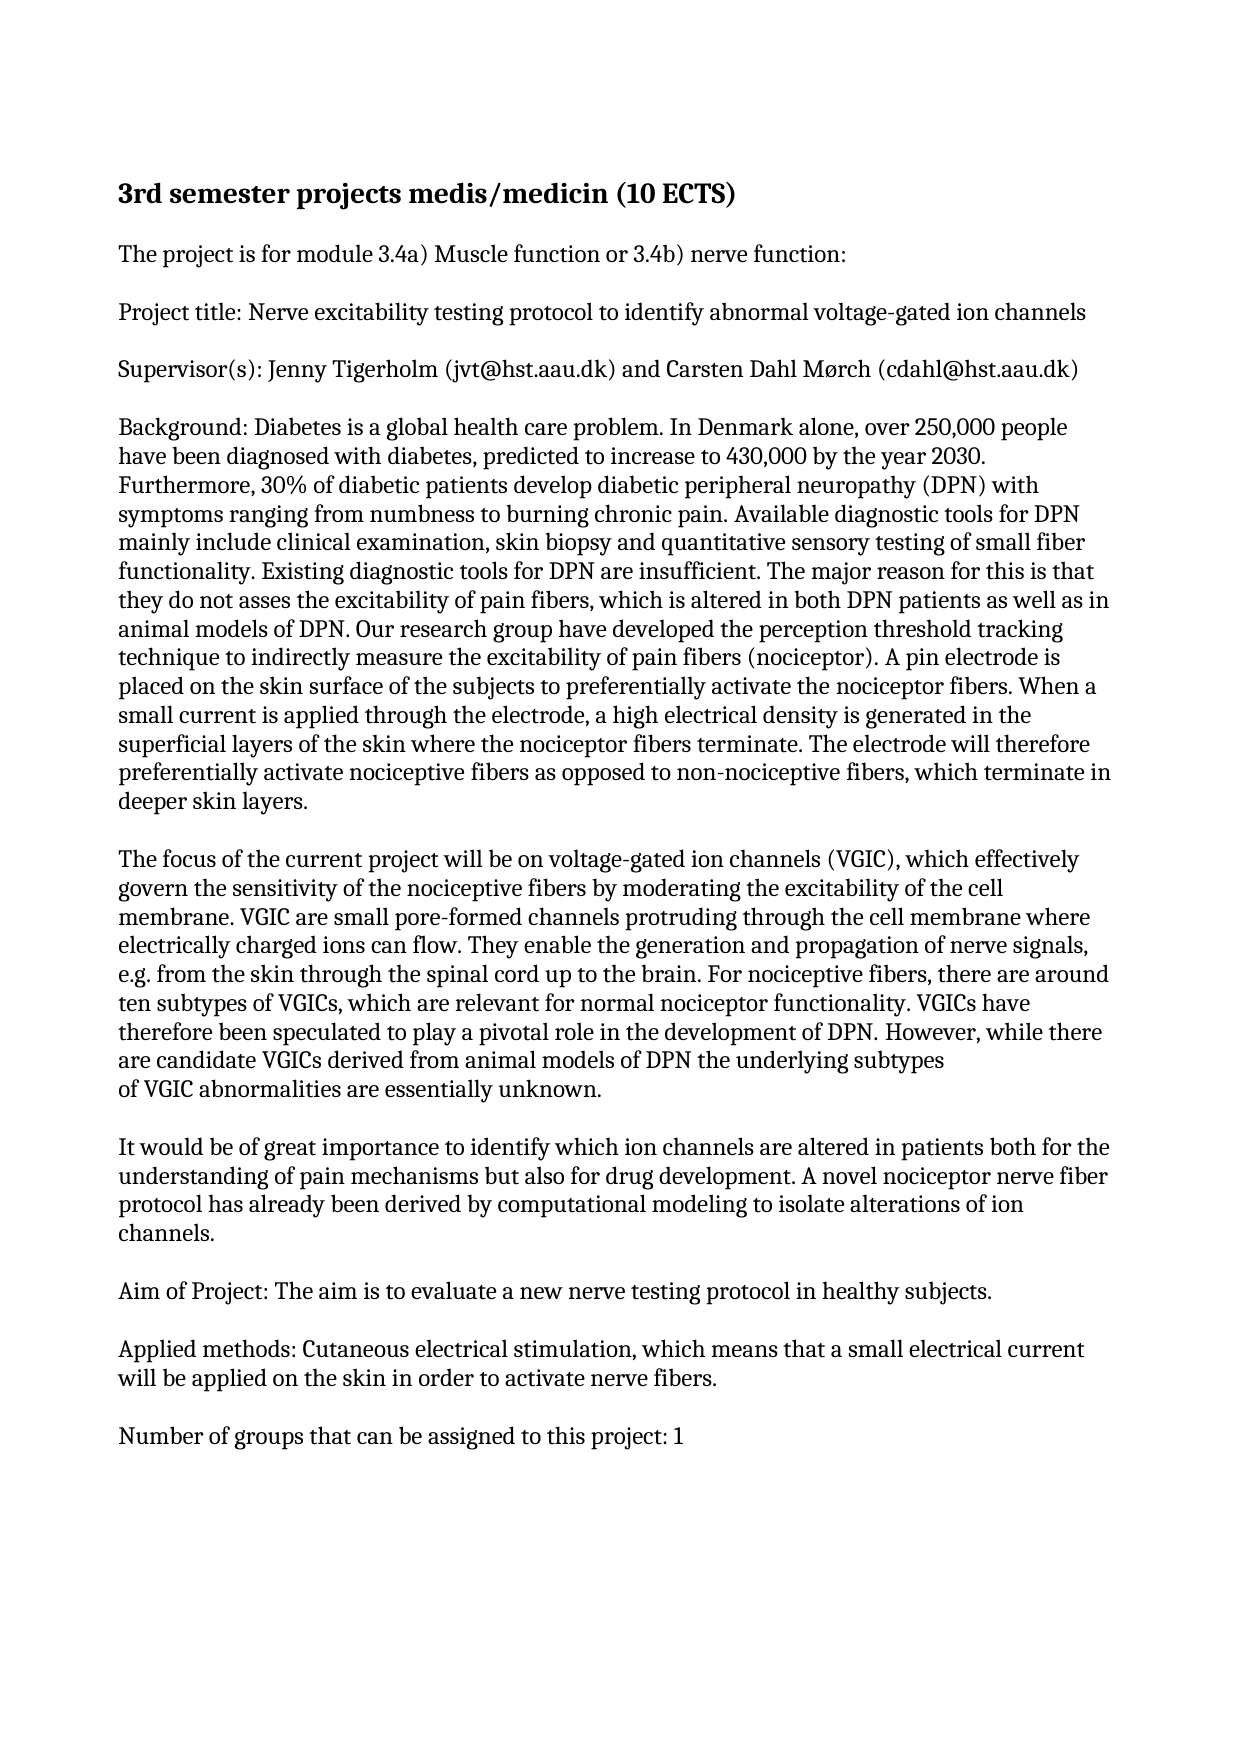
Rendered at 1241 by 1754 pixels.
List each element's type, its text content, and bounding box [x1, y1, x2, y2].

text Supervisor(s): Jenny Tigerholm (jvt@hst.aau.dk) and Carsten Dahl Mørch (cdahl@hst.aau.dk) [118, 355, 1122, 384]
text Applied methods: Cutaneous electrical stimulation, which means that a small electrical current will be applied on the skin in order to activate nerve fibers. [118, 1335, 1122, 1392]
text The project is for module 3.4a) Muscle function or 3.4b) nerve function: [118, 239, 1122, 268]
text It would be of great importance to identify which ion channels are altered in patients both for the understanding of pain mechanisms but also for drug development. A novel nociceptor nerve fiber protocol has already been derived by computational modeling to isolate alterations of ion channels. [118, 1133, 1122, 1248]
text Project title: Nerve excitability testing protocol to identify abnormal voltage-gated ion channels [118, 297, 1122, 326]
text The focus of the current project will be on voltage-gated ion channels (VGIC), which effectively govern the sensitivity of the nociceptive fibers by moderating the excitability of the cell membrane. VGIC are small pore-formed channels protruding through the cell membrane where electrically charged ions can flow. They enable the generation and propagation of nerve signals, e.g. from the skin through the spinal cord up to the brain. For nociceptive fibers, there are around ten subtypes of VGICs, which are relevant for normal nociceptor functionality. VGICs have therefore been speculated to play a pivotal role in the development of DPN. However, while there are candidate VGICs derived from animal models of DPN the underlying subtypes of VGIC abnormalities are essentially unknown. [118, 845, 1122, 1104]
text 3rd semester projects medis/medicin (10 ECTS) [118, 177, 1122, 211]
text Background: Diabetes is a global health care problem. In Denmark alone, over 250,000 people have been diagnosed with diabetes, predicted to increase to 430,000 by the year 2030. Furthermore, 30% of diabetic patients develop diabetic peripheral neuropathy (DPN) with symptoms ranging from numbness to burning chronic pain. Available diagnostic tools for DPN mainly include clinical examination, skin biopsy and quantitative sensory testing of small fiber functionality. Existing diagnostic tools for DPN are insufficient. The major reason for this is that they do not asses the excitability of pain fibers, which is altered in both DPN patients as well as in animal models of DPN. Our research group have developed the perception threshold tracking technique to indirectly measure the excitability of pain fibers (nociceptor). A pin electrode is placed on the skin surface of the subjects to preferentially activate the nociceptor fibers. When a small current is applied through the electrode, a high electrical density is generated in the superficial layers of the skin where the nociceptor fibers terminate. The electrode will therefore preferentially activate nociceptive fibers as opposed to non-nociceptive fibers, which terminate in deeper skin layers. [118, 413, 1122, 816]
text Number of groups that can be assigned to this project: 1 [118, 1422, 1122, 1450]
text Aim of Project: The aim is to evaluate a new nerve testing protocol in healthy subjects. [118, 1277, 1122, 1306]
